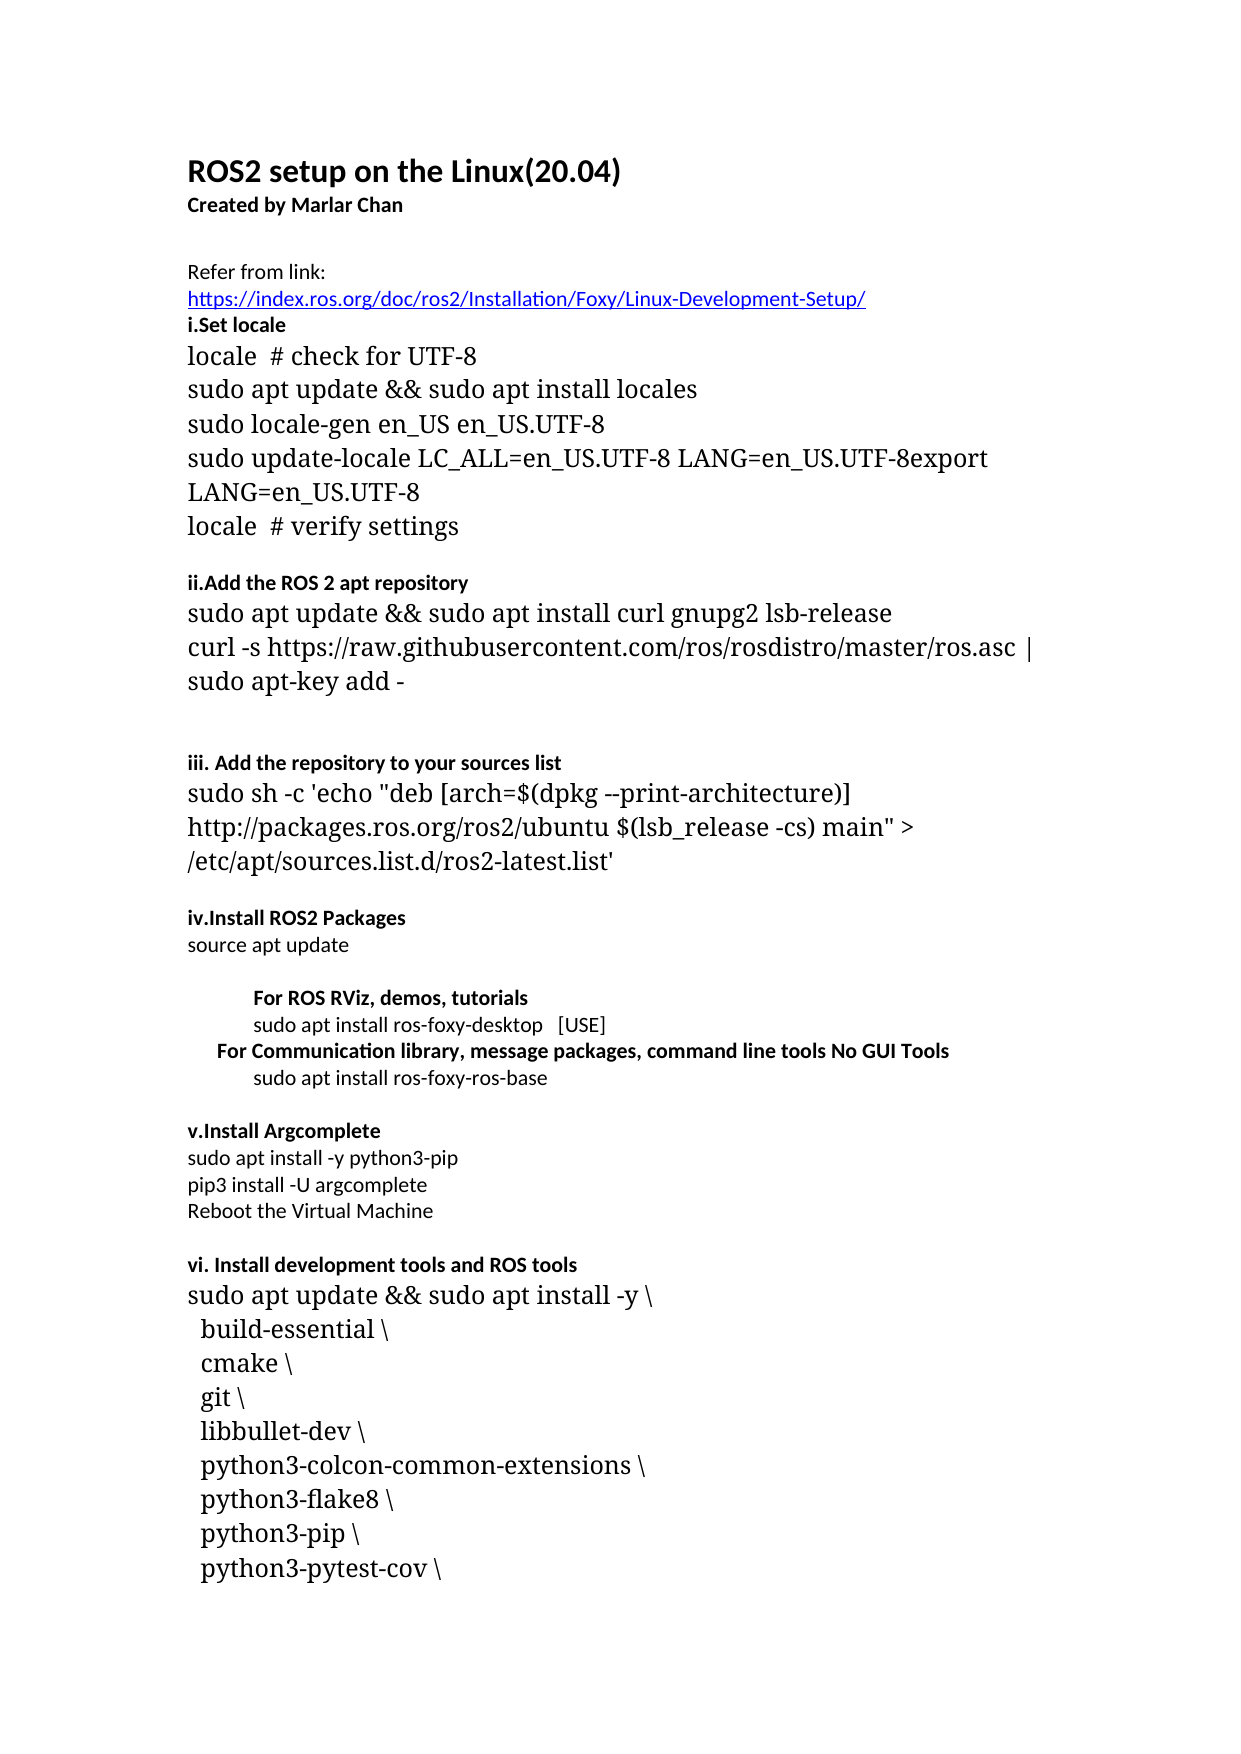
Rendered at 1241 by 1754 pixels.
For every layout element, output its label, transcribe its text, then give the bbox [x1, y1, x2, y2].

text sudo apt update && sudo apt install curl gnupg2 lsb-release [187, 596, 1053, 630]
text sudo apt install -y python3-pip [187, 1144, 1053, 1171]
text sudo update-locale LC_ALL=en_US.UTF-8 LANG=en_US.UTF-8export LANG=en_US.UTF-8 [187, 440, 1053, 508]
text curl -s https://raw.githubusercontent.com/ros/rosdistro/master/ros.asc | sudo apt-key add - [187, 630, 1053, 698]
text python3-pip \ [187, 1516, 1053, 1550]
text locale # check for UTF-8 [187, 338, 1053, 372]
text python3-colcon-common-extensions \ [187, 1448, 1053, 1482]
text For ROS RViz, demos, tutorials [187, 984, 1053, 1011]
text python3-flake8 \ [187, 1482, 1053, 1516]
text iii. Add the repository to your sources list [187, 749, 1053, 776]
text i.Set locale [187, 311, 1053, 338]
text locale # verify settings [187, 508, 1053, 542]
text sudo sh -c 'echo "deb [arch=$(dpkg --print-architecture)] http://packages.ros.org/ros2/ubuntu $(lsb_release -cs) main" > /etc/apt/sources.list.d/ros2-latest.list' [187, 776, 1053, 878]
text Refer from link: [187, 258, 1053, 285]
text Reboot the Virtual Machine [187, 1198, 1053, 1224]
text https://index.ros.org/doc/ros2/Installation/Foxy/Linux-Development-Setup/ [187, 285, 1053, 311]
text sudo apt install ros-foxy-desktop [USE] [187, 1011, 1053, 1038]
text v.Install Argcomplete [187, 1118, 1053, 1144]
text sudo apt install ros-foxy-ros-base [187, 1064, 1053, 1091]
text pip3 install -U argcomplete [187, 1171, 1053, 1198]
text python3-pytest-cov \ [187, 1550, 1053, 1584]
text source apt update [187, 931, 1053, 958]
text vi. Install development tools and ROS tools [187, 1251, 1053, 1278]
list ROS2 setup on the Linux(20.04) [187, 150, 1053, 191]
text git \ [187, 1380, 1053, 1414]
text For Communication library, message packages, command line tools No GUI Tools [187, 1038, 1053, 1064]
text sudo apt update && sudo apt install -y \ [187, 1278, 1053, 1312]
text Created by Marlar Chan [187, 191, 1053, 217]
text ii.Add the ROS 2 apt repository [187, 569, 1053, 596]
text sudo locale-gen en_US en_US.UTF-8 [187, 406, 1053, 440]
text cmake \ [187, 1346, 1053, 1380]
text libbullet-dev \ [187, 1414, 1053, 1448]
text build-essential \ [187, 1312, 1053, 1346]
text sudo apt update && sudo apt install locales [187, 372, 1053, 406]
text iv.Install ROS2 Packages [187, 904, 1053, 931]
